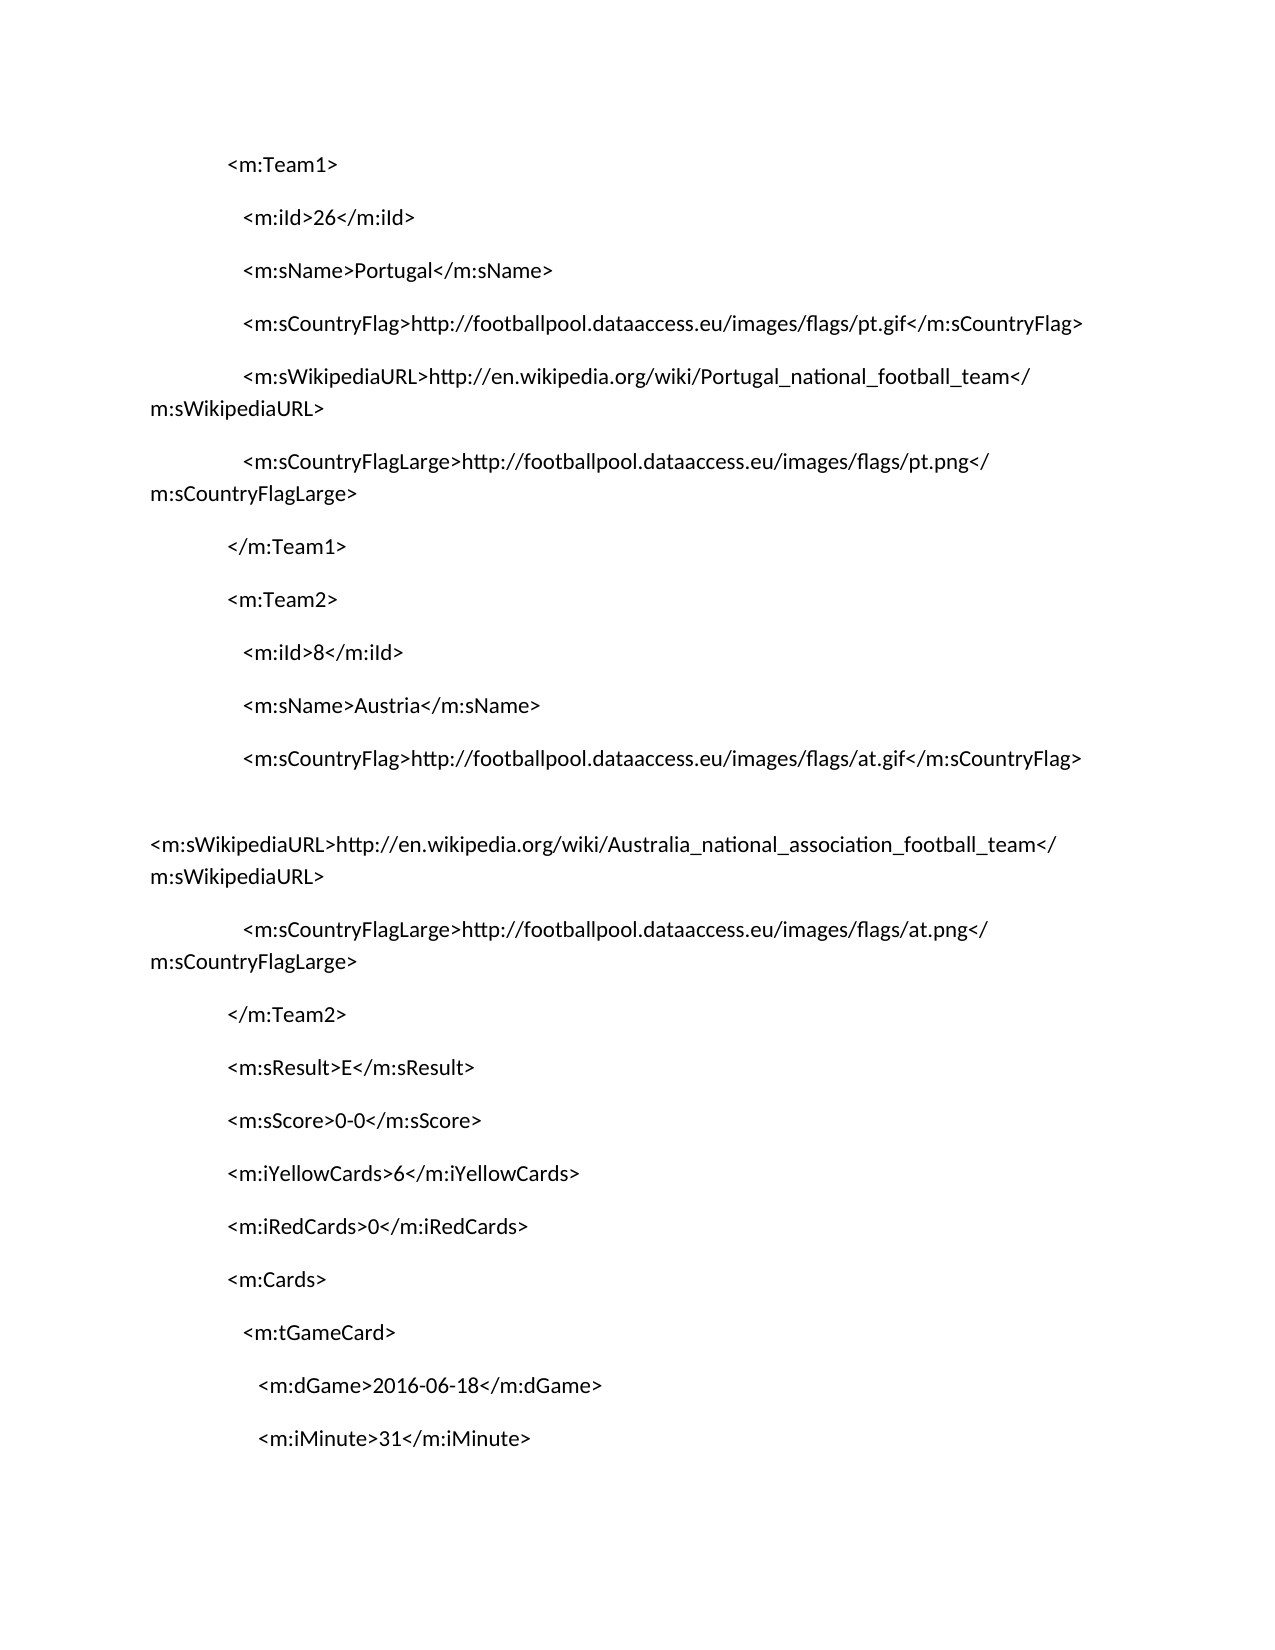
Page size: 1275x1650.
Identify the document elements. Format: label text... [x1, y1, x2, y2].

text <m:sCountryFlag>http://footballpool.dataaccess.eu/images/flags/pt.gif</m:sCountryFlag> [150, 309, 1125, 337]
text <m:sScore>0-0</m:sScore> [150, 1106, 1125, 1134]
text <m:Team1> [150, 150, 1125, 178]
text <m:dGame>2016-06-18</m:dGame> [150, 1371, 1125, 1399]
text <m:iRedCards>0</m:iRedCards> [150, 1212, 1125, 1240]
text <m:sName>Austria</m:sName> [150, 692, 1125, 719]
text </m:Team2> [150, 1000, 1125, 1028]
text <m:sName>Portugal</m:sName> [150, 256, 1125, 284]
text </m:Team1> [150, 532, 1125, 561]
text <m:Cards> [150, 1265, 1125, 1293]
text <m:tGameCard> [150, 1318, 1125, 1346]
text <m:sCountryFlag>http://footballpool.dataaccess.eu/images/flags/at.gif</m:sCountryFlag> [150, 744, 1125, 773]
text <m:sCountryFlagLarge>http://footballpool.dataaccess.eu/images/flags/pt.png</m:sCountryFlagLarge> [150, 447, 1125, 507]
text <m:sResult>E</m:sResult> [150, 1053, 1125, 1081]
text <m:sWikipediaURL>http://en.wikipedia.org/wiki/Portugal_national_football_team</m:sWikipediaURL> [150, 362, 1125, 422]
text <m:iYellowCards>6</m:iYellowCards> [150, 1159, 1125, 1187]
text <m:iId>26</m:iId> [150, 203, 1125, 231]
text <m:iId>8</m:iId> [150, 638, 1125, 667]
text <m:sCountryFlagLarge>http://footballpool.dataaccess.eu/images/flags/at.png</m:sCountryFlagLarge> [150, 915, 1125, 975]
text <m:Team2> [150, 586, 1125, 613]
text <m:sWikipediaURL>http://en.wikipedia.org/wiki/Australia_national_association_football_team</m:sWikipediaURL> [150, 798, 1125, 890]
text <m:iMinute>31</m:iMinute> [150, 1424, 1125, 1452]
